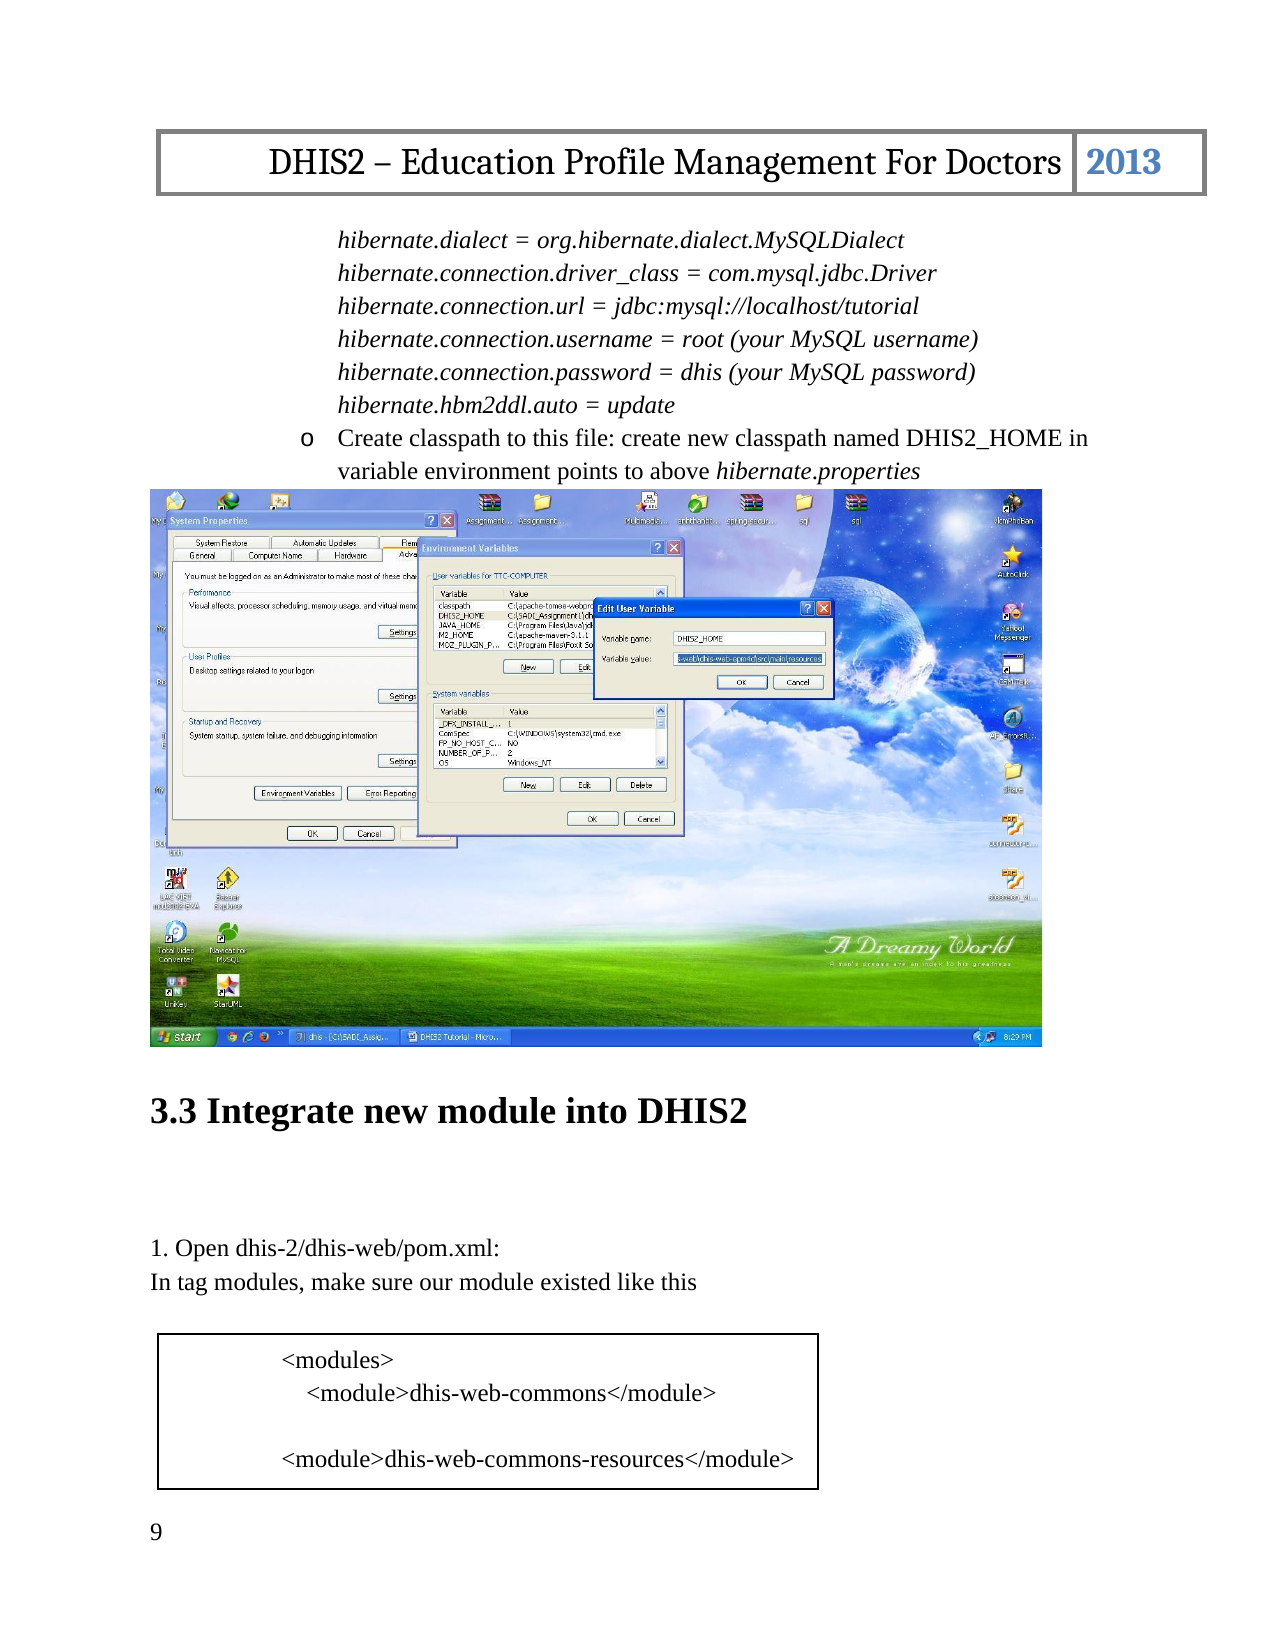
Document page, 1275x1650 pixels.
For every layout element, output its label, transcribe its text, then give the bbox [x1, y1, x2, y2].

text hibernate.hbm2ddl.auto = update [337, 390, 1125, 419]
list Create classpath to this file: create new classpath named DHIS2_HOME in variable environment points to above hibernate.properties [300, 423, 1125, 485]
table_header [159, 1335, 817, 1488]
text hibernate.connection.url = jdbc:mysql://localhost/tutorial [337, 291, 1125, 320]
text hibernate.dialect = org.hibernate.dialect.MySQLDialect [337, 225, 1125, 254]
picture [150, 489, 1043, 1047]
text hibernate.connection.username = root (your MySQL username) [337, 324, 1125, 353]
text 1. Open dhis-2/dhis-web/pom.xml: In tag modules, make sure our module existed like this [150, 1233, 1125, 1295]
text hibernate.connection.driver_class = com.mysql.jdbc.Driver [337, 258, 1125, 287]
subtitle 3.3 Integrate new module into DHIS2 [150, 1089, 1125, 1132]
text hibernate.connection.password = dhis (your MySQL password) [337, 357, 1125, 386]
